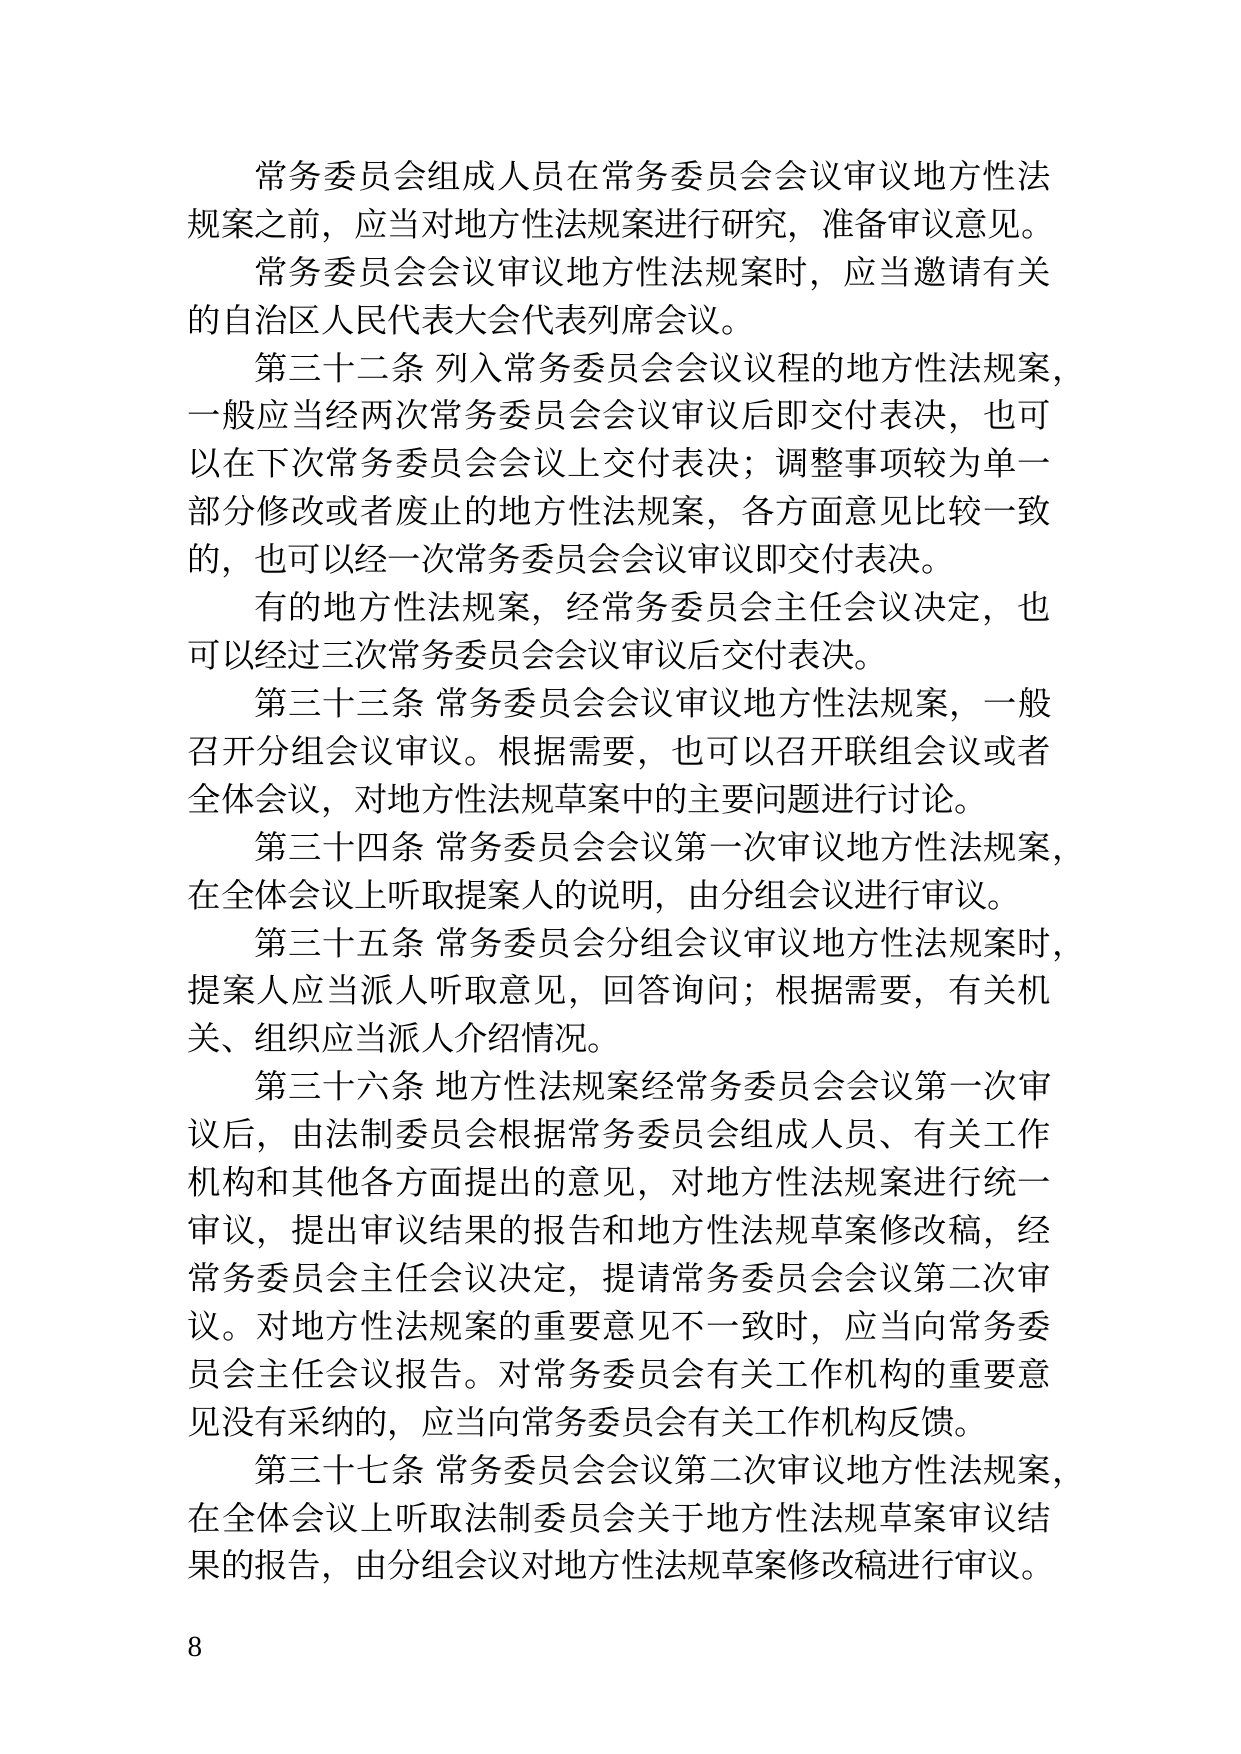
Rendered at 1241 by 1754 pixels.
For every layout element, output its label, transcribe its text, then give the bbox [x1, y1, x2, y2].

text 第三十四条 常务委员会会议第一次审议地方性法规案，在全体会议上听取提案人的说明，由分组会议进行审议。 [187, 821, 1053, 917]
text 第三十五条 常务委员会分组会议审议地方性法规案时，提案人应当派人听取意见，回答询问；根据需要，有关机关、组织应当派人介绍情况。 [187, 917, 1053, 1060]
text 有的地方性法规案，经常务委员会主任会议决定，也可以经过三次常务委员会会议审议后交付表决。 [187, 581, 1053, 677]
text 第三十二条 列入常务委员会会议议程的地方性法规案，一般应当经两次常务委员会会议审议后即交付表决，也可以在下次常务委员会会议上交付表决；调整事项较为单一、部分修改或者废止的地方性法规案，各方面意见比较一致的，也可以经一次常务委员会会议审议即交付表决。 [187, 342, 1053, 581]
text 第三十七条 常务委员会会议第二次审议地方性法规案，在全体会议上听取法制委员会关于地方性法规草案审议结果的报告，由分组会议对地方性法规草案修改稿进行审议。 [187, 1444, 1053, 1587]
text 常务委员会会议审议地方性法规案时，应当邀请有关的自治区人民代表大会代表列席会议。 [187, 246, 1053, 342]
text 第三十三条 常务委员会会议审议地方性法规案，一般召开分组会议审议。根据需要，也可以召开联组会议或者全体会议，对地方性法规草案中的主要问题进行讨论。 [187, 677, 1053, 821]
text 第三十六条 地方性法规案经常务委员会会议第一次审议后，由法制委员会根据常务委员会组成人员、有关工作机构和其他各方面提出的意见，对地方性法规案进行统一审议，提出审议结果的报告和地方性法规草案修改稿，经常务委员会主任会议决定，提请常务委员会会议第二次审议。对地方性法规案的重要意见不一致时，应当向常务委员会主任会议报告。对常务委员会有关工作机构的重要意见没有采纳的，应当向常务委员会有关工作机构反馈。 [187, 1060, 1053, 1444]
text 常务委员会组成人员在常务委员会会议审议地方性法规案之前，应当对地方性法规案进行研究，准备审议意见。 [187, 150, 1053, 246]
